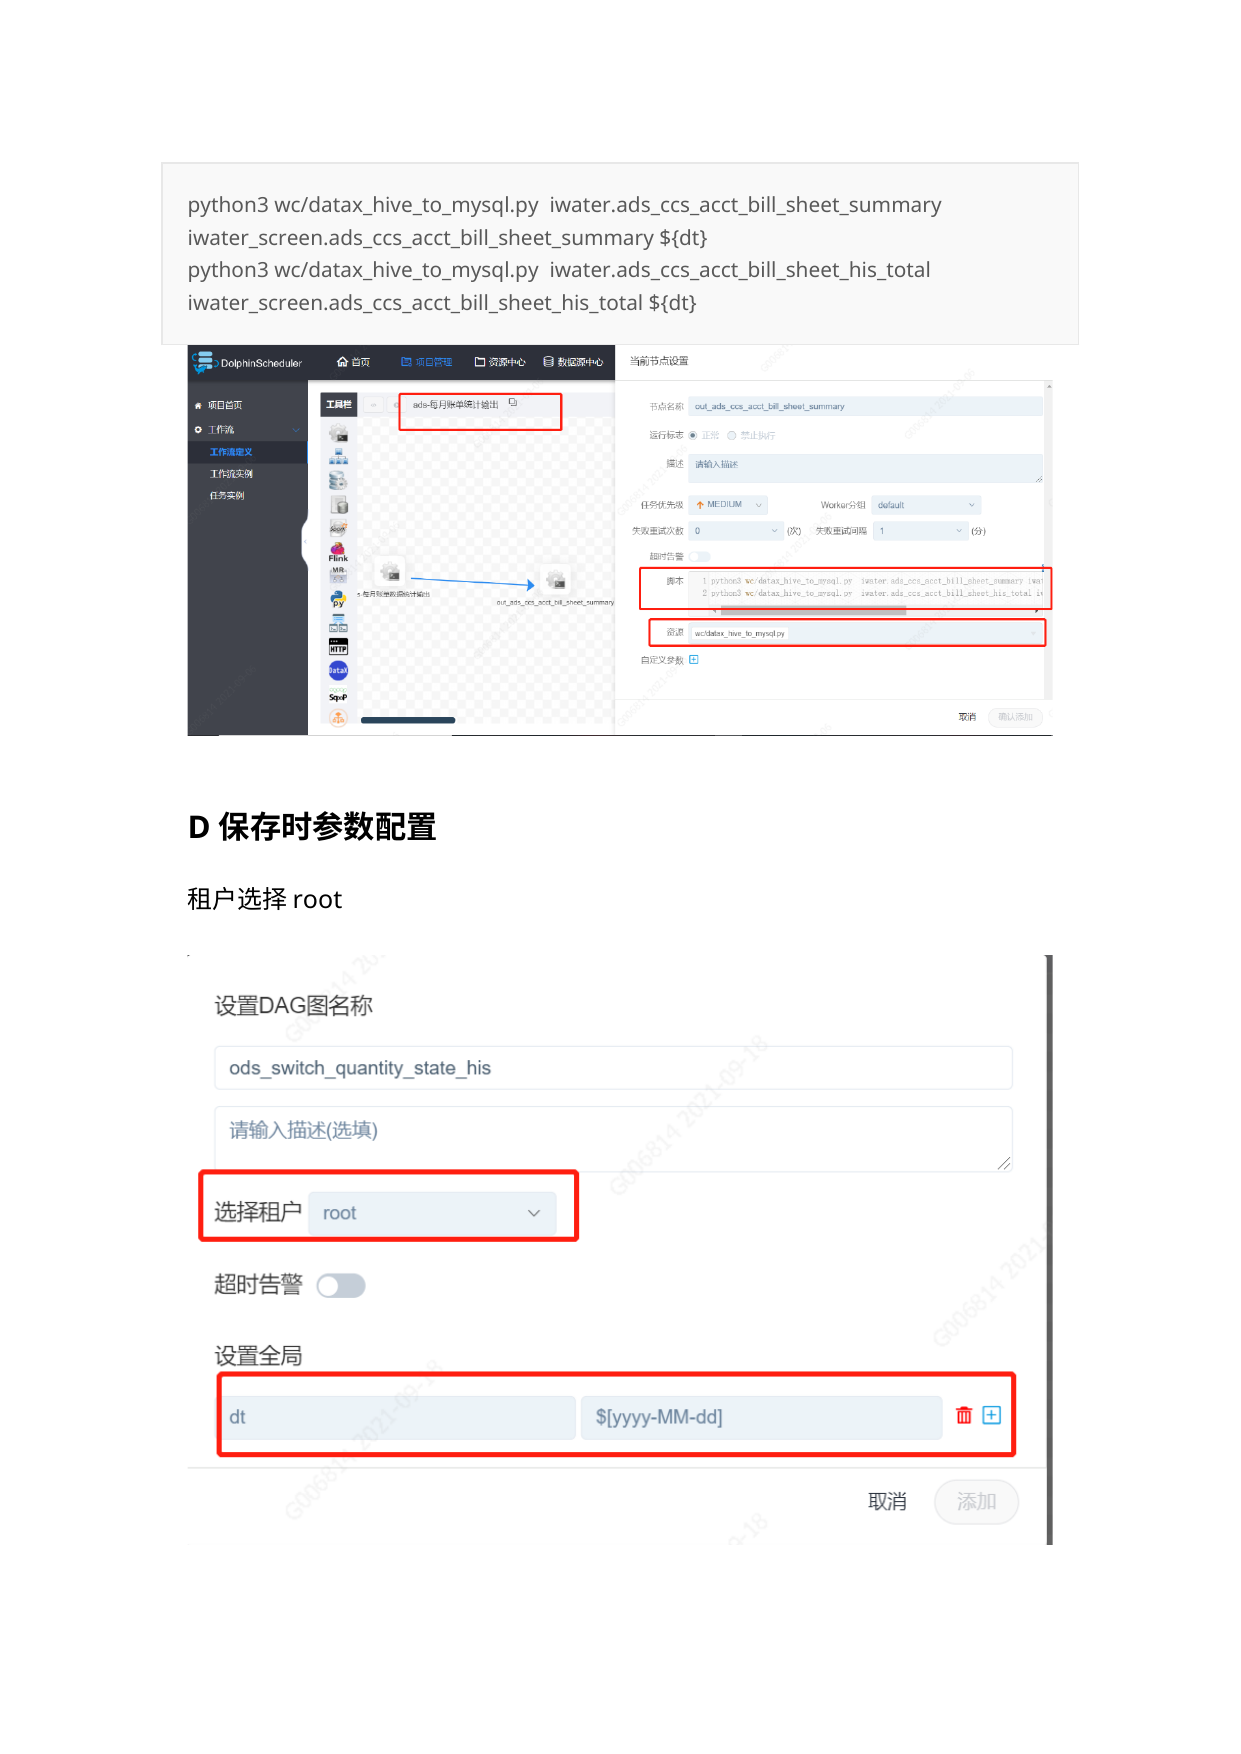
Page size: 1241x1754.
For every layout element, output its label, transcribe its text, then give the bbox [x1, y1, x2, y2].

text python3 wc/datax_hive_to_mysql.py iwater.ads_ccs_acct_bill_sheet_summary iwater_screen.ads_ccs_acct_bill_sheet_summary ${dt} [163, 164, 1078, 227]
picture [187, 345, 1053, 736]
picture [187, 955, 1053, 1545]
text 租户选择root [187, 865, 1053, 930]
text D 保存时参数配置 [187, 793, 1053, 858]
text python3 wc/datax_hive_to_mysql.py iwater.ads_ccs_acct_bill_sheet_his_total iwater_screen.ads_ccs_acct_bill_sheet_his_total ${dt} [163, 227, 1078, 344]
